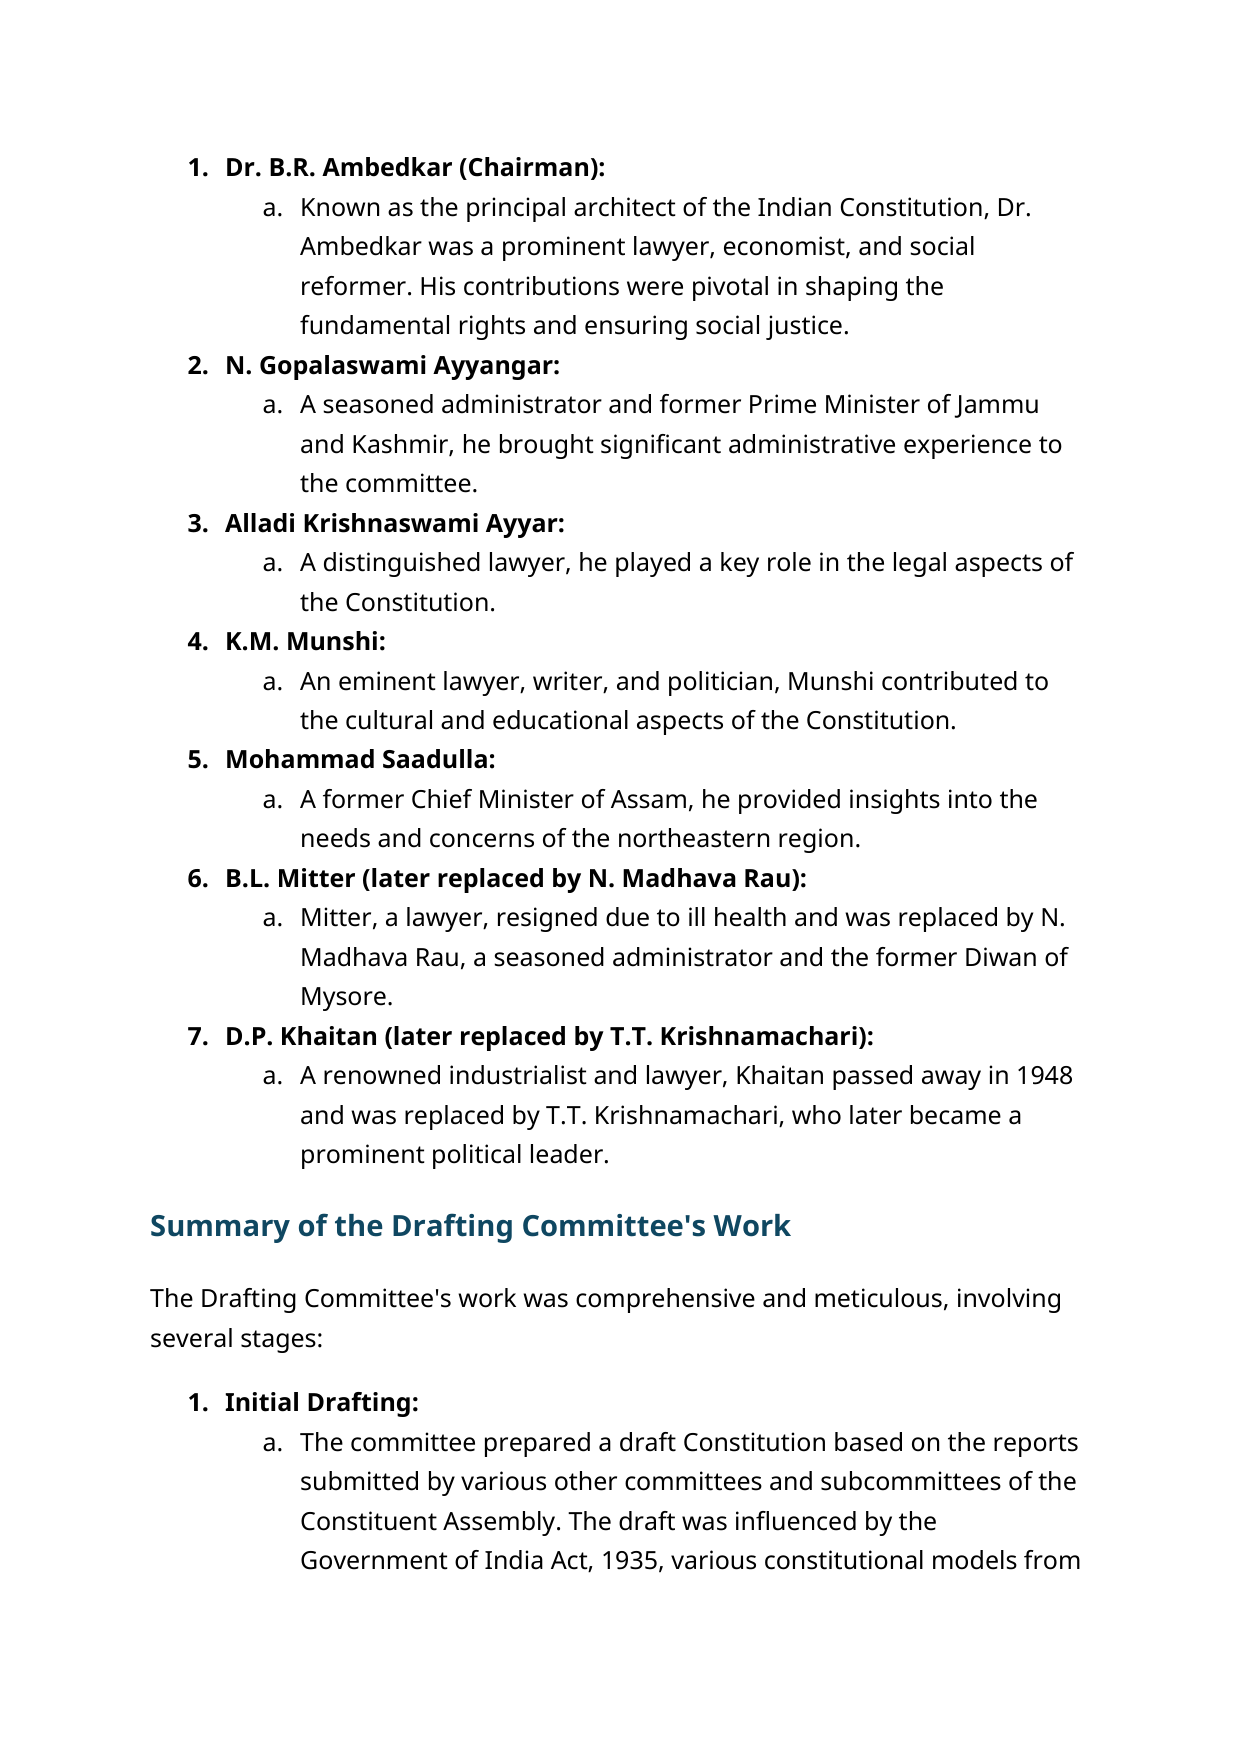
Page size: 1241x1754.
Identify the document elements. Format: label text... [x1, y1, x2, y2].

list A distinguished lawyer, he played a key role in the legal aspects of the Constitution. [262, 545, 1090, 618]
list B.L. Mitter (later replaced by N. Madhava Rau): [187, 861, 1090, 895]
list D.P. Khaitan (later replaced by T.T. Krishnamachari): [187, 1018, 1090, 1053]
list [262, 1424, 1090, 1577]
list A seasoned administrator and former Prime Minister of Jammu and Kashmir, he brought significant administrative experience to the committee. [262, 387, 1090, 500]
list A former Chief Minister of Assam, he provided insights into the needs and concerns of the northeastern region. [262, 782, 1090, 855]
list An eminent lawyer, writer, and politician, Munshi contributed to the cultural and educational aspects of the Constitution. [262, 663, 1090, 737]
list Initial Drafting: [187, 1385, 1090, 1419]
list K.M. Munshi: [187, 624, 1090, 658]
list Mitter, a lawyer, resigned due to ill health and was replaced by N. Madhava Rau, a seasoned administrator and the former Diwan of Mysore. [262, 900, 1090, 1013]
list Alladi Krishnaswami Ayyar: [187, 505, 1090, 539]
text The Drafting Committee's work was comprehensive and meticulous, involving several stages: [150, 1281, 1090, 1354]
list A renowned industrialist and lawyer, Khaitan passed away in 1948 and was replaced by T.T. Krishnamachari, who later became a prominent political leader. [262, 1058, 1090, 1171]
list Dr. B.R. Ambedkar (Chairman): [187, 150, 1090, 184]
subtitle Summary of the Drafting Committee's Work [150, 1206, 1090, 1245]
list N. Gopalaswami Ayyangar: [187, 347, 1090, 381]
list Known as the principal architect of the Indian Constitution, Dr. Ambedkar was a prominent lawyer, economist, and social reformer. His contributions were pivotal in shaping the fundamental rights and ensuring social justice. [262, 189, 1090, 342]
list Mohammad Saadulla: [187, 742, 1090, 776]
